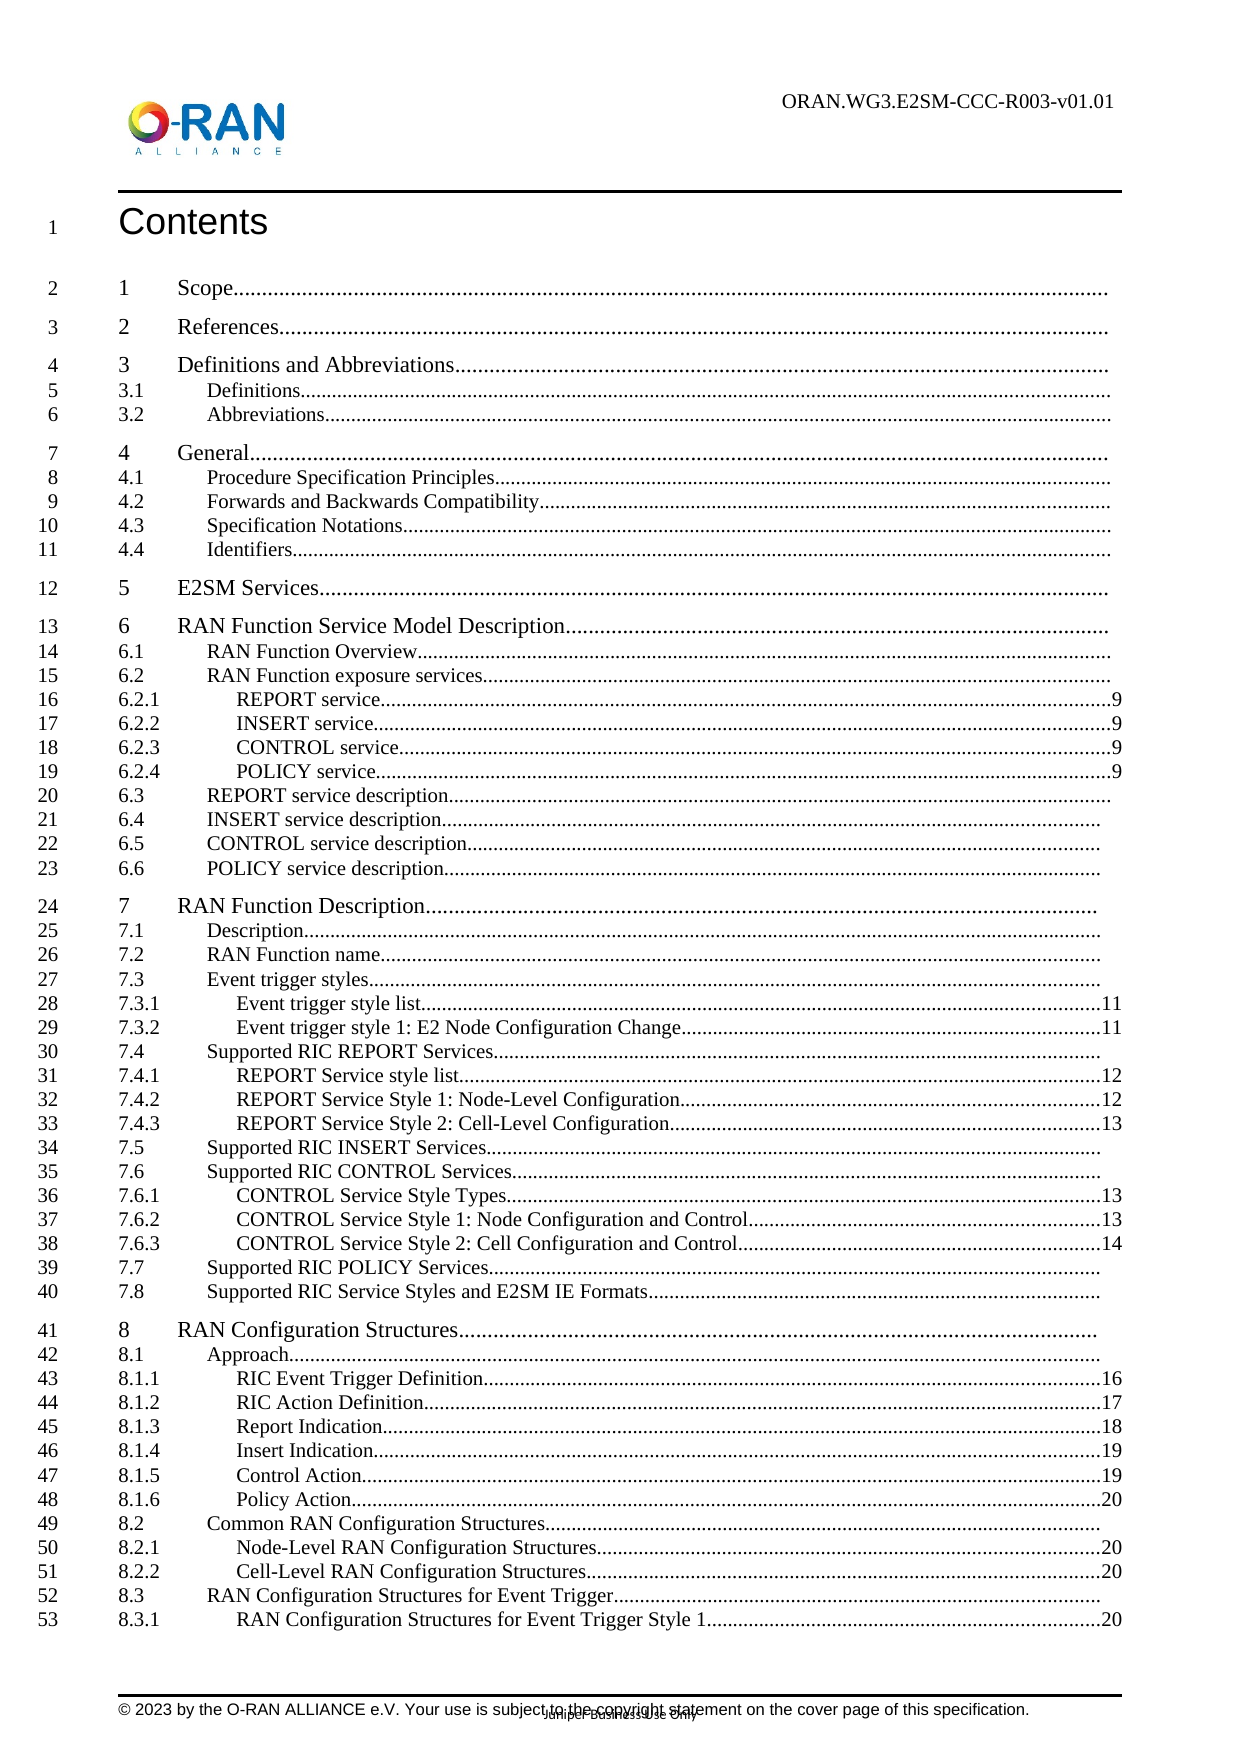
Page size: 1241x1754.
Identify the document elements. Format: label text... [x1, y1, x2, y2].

text Contents [118, 193, 1122, 243]
picture [118, 88, 298, 166]
